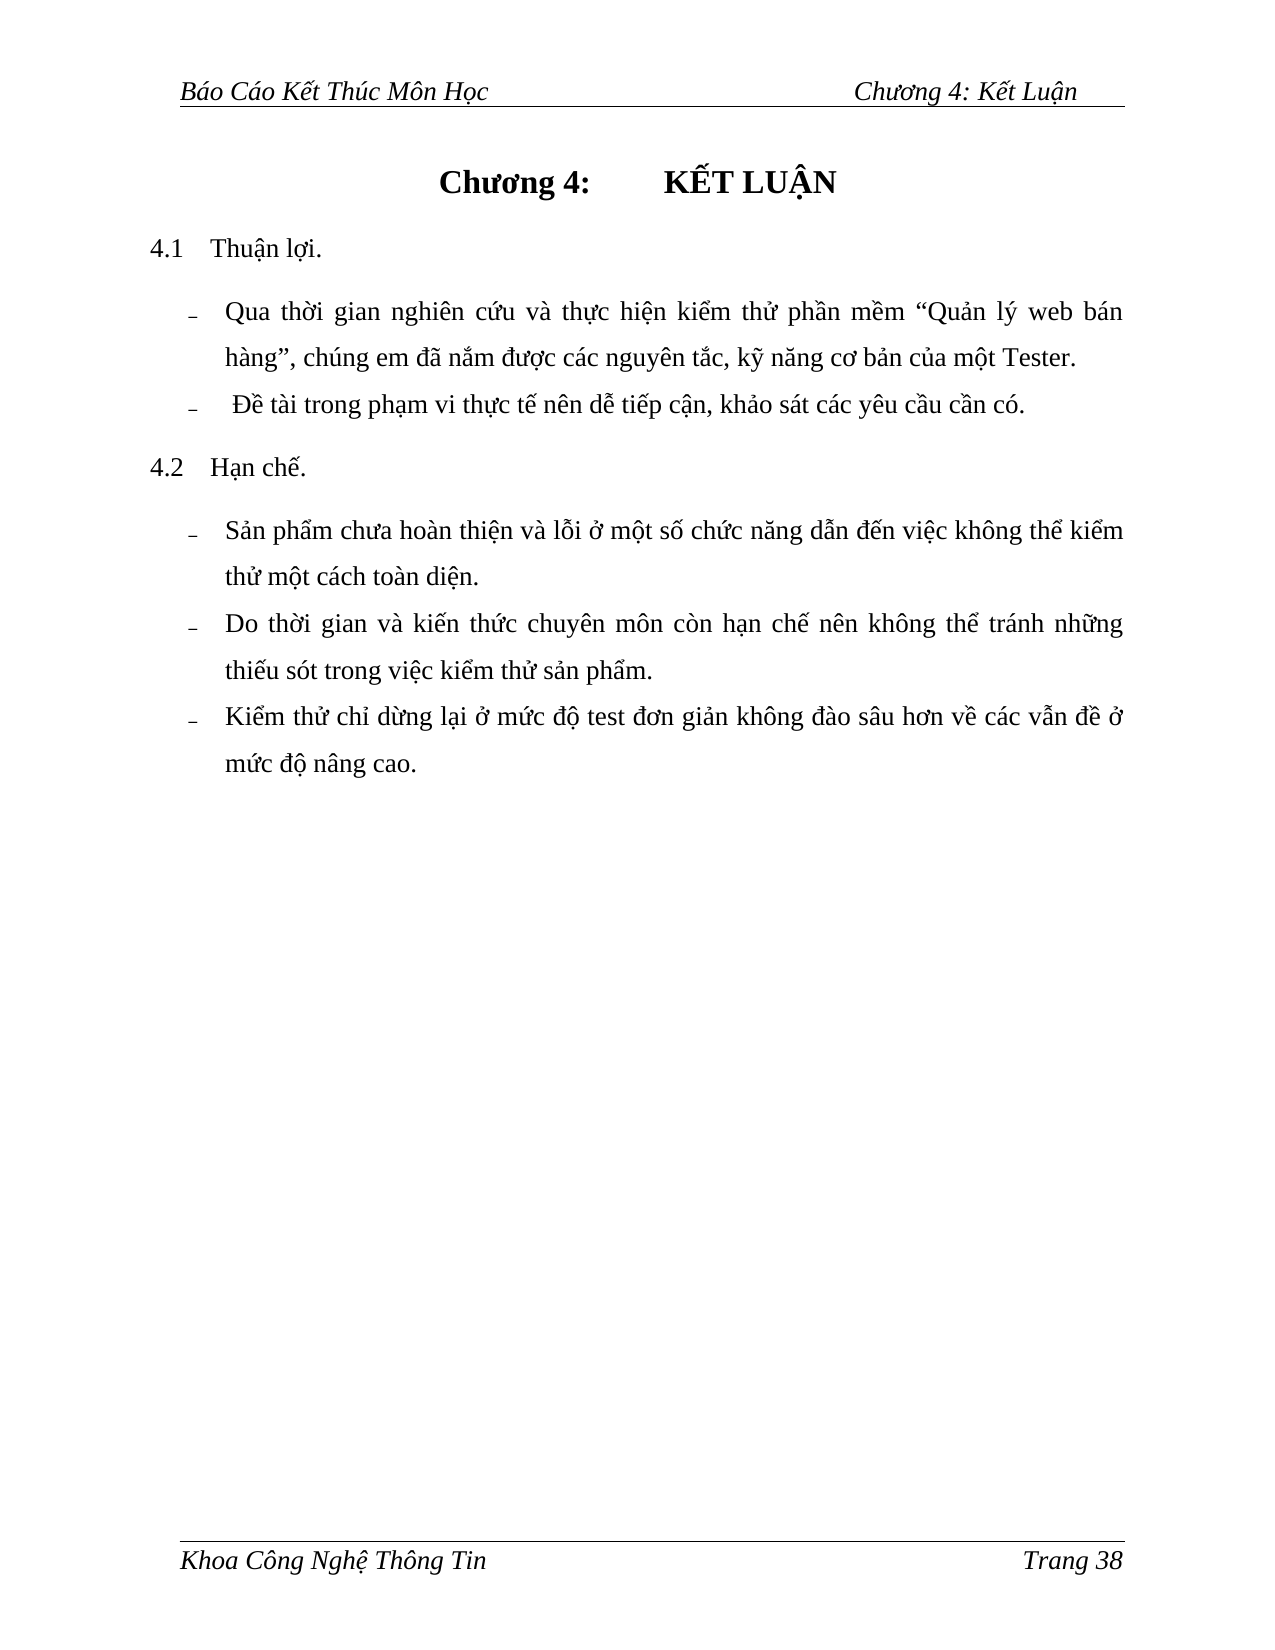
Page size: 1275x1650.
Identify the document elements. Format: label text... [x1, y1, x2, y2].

list Đề tài trong phạm vi thực tế nên dễ tiếp cận, khảo sát các yêu cầu cần có. [187, 388, 1125, 419]
list Sản phẩm chưa hoàn thiện và lỗi ở một số chức năng dẫn đến việc không thể kiểm thử một cách toàn diện. [187, 514, 1125, 592]
subtitle KẾT LUẬN [150, 162, 1125, 201]
subtitle Hạn chế. [150, 451, 1125, 483]
list Qua thời gian nghiên cứu và thực hiện kiểm thử phần mềm “Quản lý web bán hàng”, chúng em đã nắm được các nguyên tắc, kỹ năng cơ bản của một Tester. [187, 295, 1125, 373]
subtitle Thuận lợi. [150, 232, 1125, 264]
list Do thời gian và kiến thức chuyên môn còn hạn chế nên không thể tránh những thiếu sót trong việc kiểm thử sản phẩm. [187, 607, 1125, 685]
list Kiểm thử chỉ dừng lại ở mức độ test đơn giản không đào sâu hơn về các vẫn đề ở mức độ nâng cao. [187, 700, 1125, 778]
